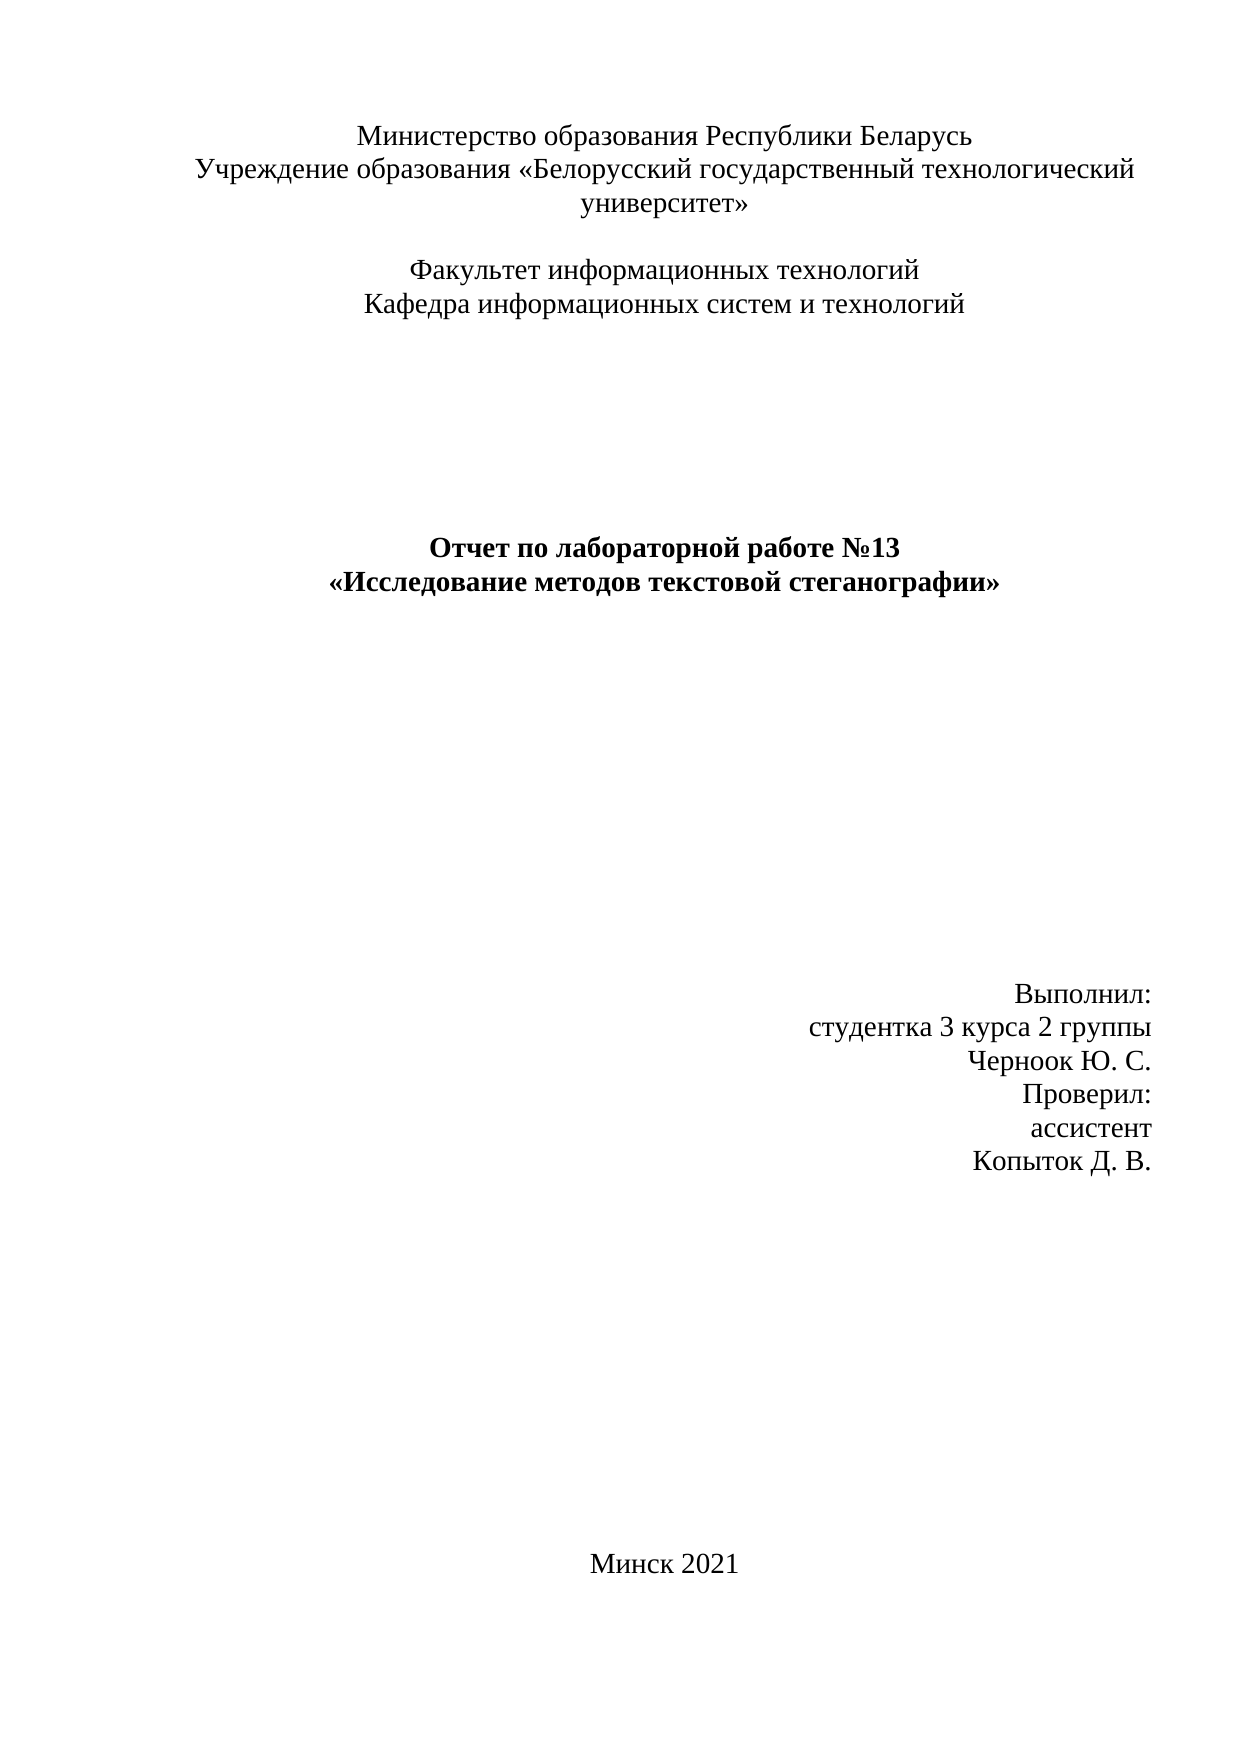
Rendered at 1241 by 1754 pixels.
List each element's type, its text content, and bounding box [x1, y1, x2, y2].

text Копыток Д. В. [177, 1143, 1152, 1177]
text «Исследование методов текстовой стеганографии» [177, 564, 1152, 597]
text студентка 3 курса 2 группы [177, 1009, 1152, 1043]
text Минск 2021 [177, 1546, 1152, 1579]
text ассистент [177, 1110, 1152, 1143]
text Отчет по лабораторной работе №13 [177, 530, 1152, 564]
text Факультет информационных технологий [177, 252, 1152, 286]
text Кафедра информационных систем и технологий [177, 286, 1152, 319]
text Проверил: [177, 1076, 1152, 1110]
text Черноок Ю. С. [177, 1043, 1152, 1076]
text Выполнил: [177, 976, 1152, 1009]
text Учреждение образования «Белорусский государственный технологический университет» [177, 152, 1152, 219]
text Министерство образования Республики Беларусь [177, 118, 1152, 152]
